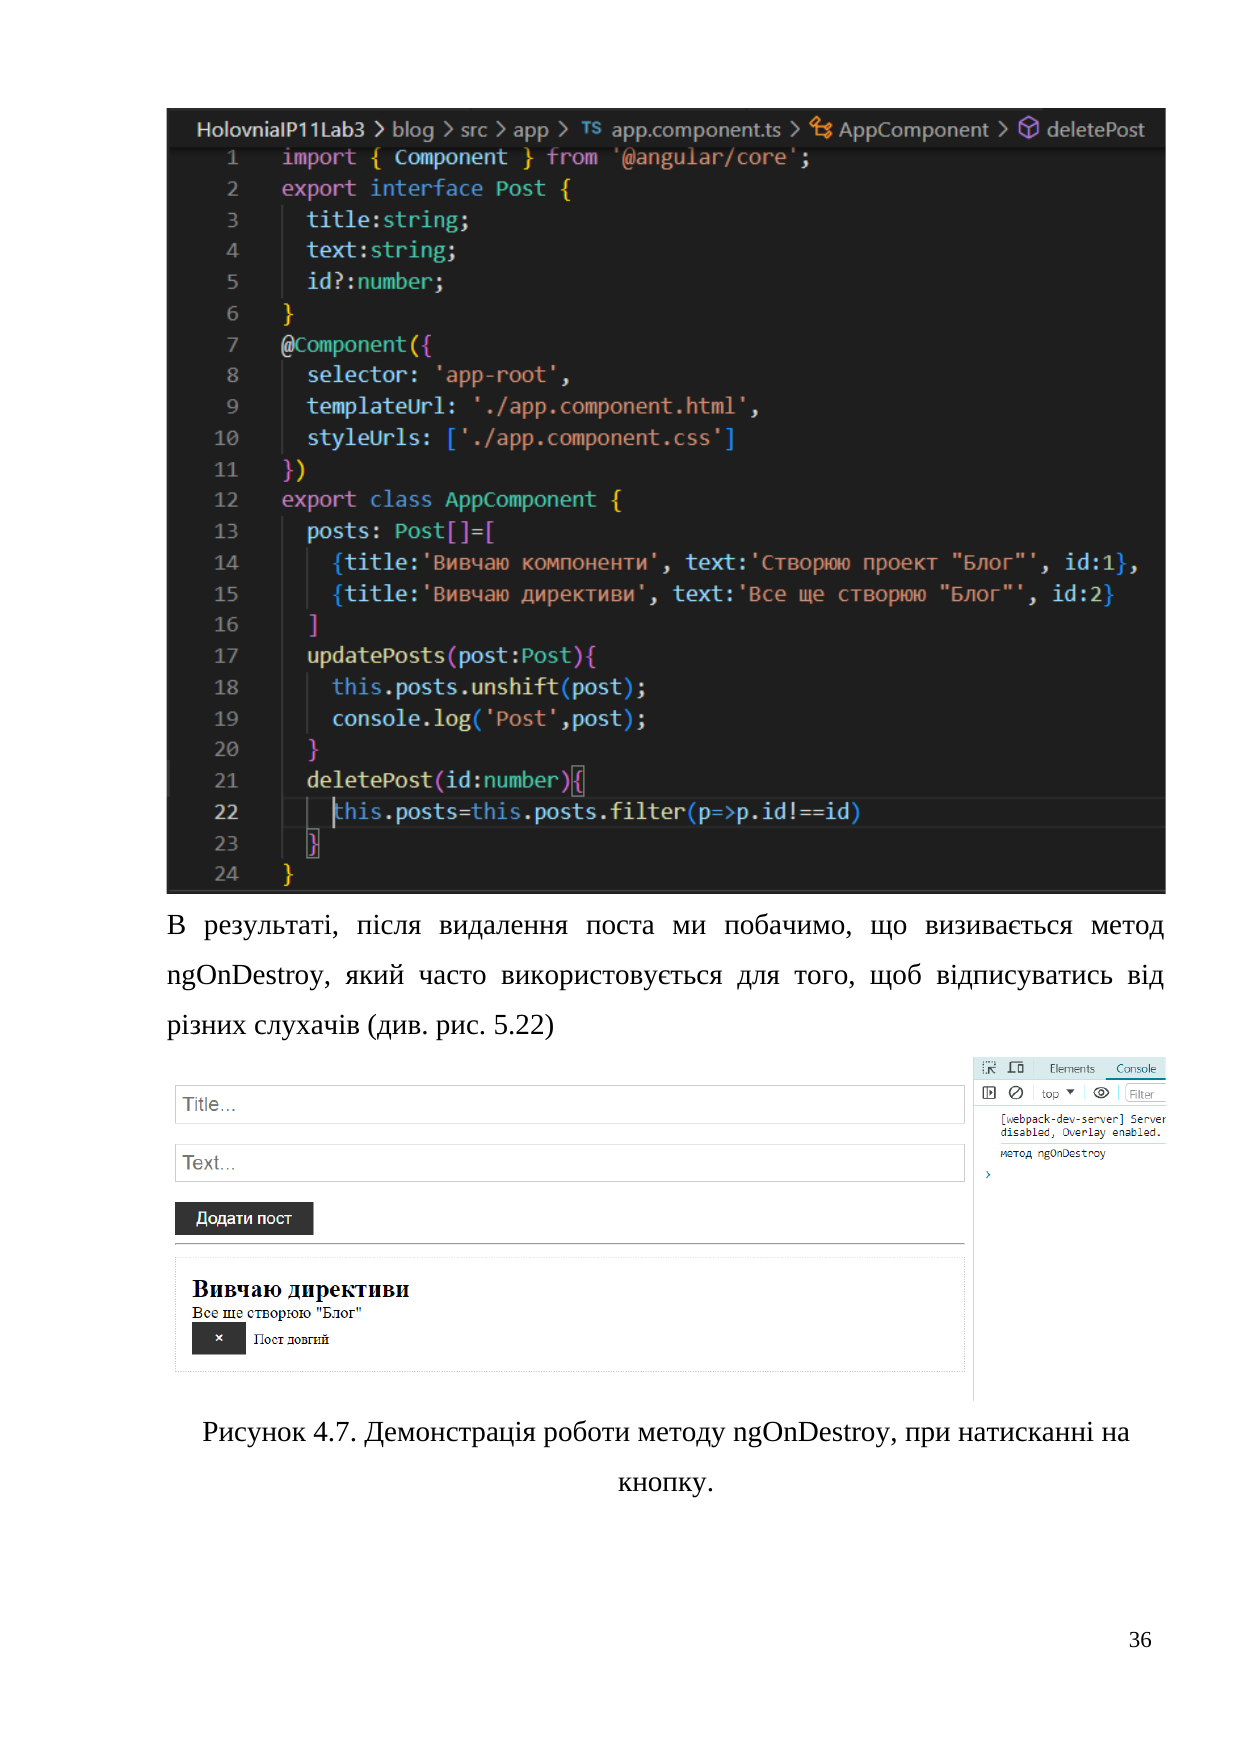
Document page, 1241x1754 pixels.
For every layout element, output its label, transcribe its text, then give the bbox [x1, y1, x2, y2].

text В результаті, після видалення поста ми побачимо, що визивається метод ngOnDestroy, який часто використовується для того, щоб відписуватись від різних слухачів (див. рис. 5.22) [167, 907, 1165, 1041]
text Рисунок 4.7. Демонстрація роботи методу ngOnDestroy, при натисканні на кнопку. [167, 1414, 1165, 1498]
picture [166, 108, 1166, 894]
picture [166, 1057, 1166, 1401]
